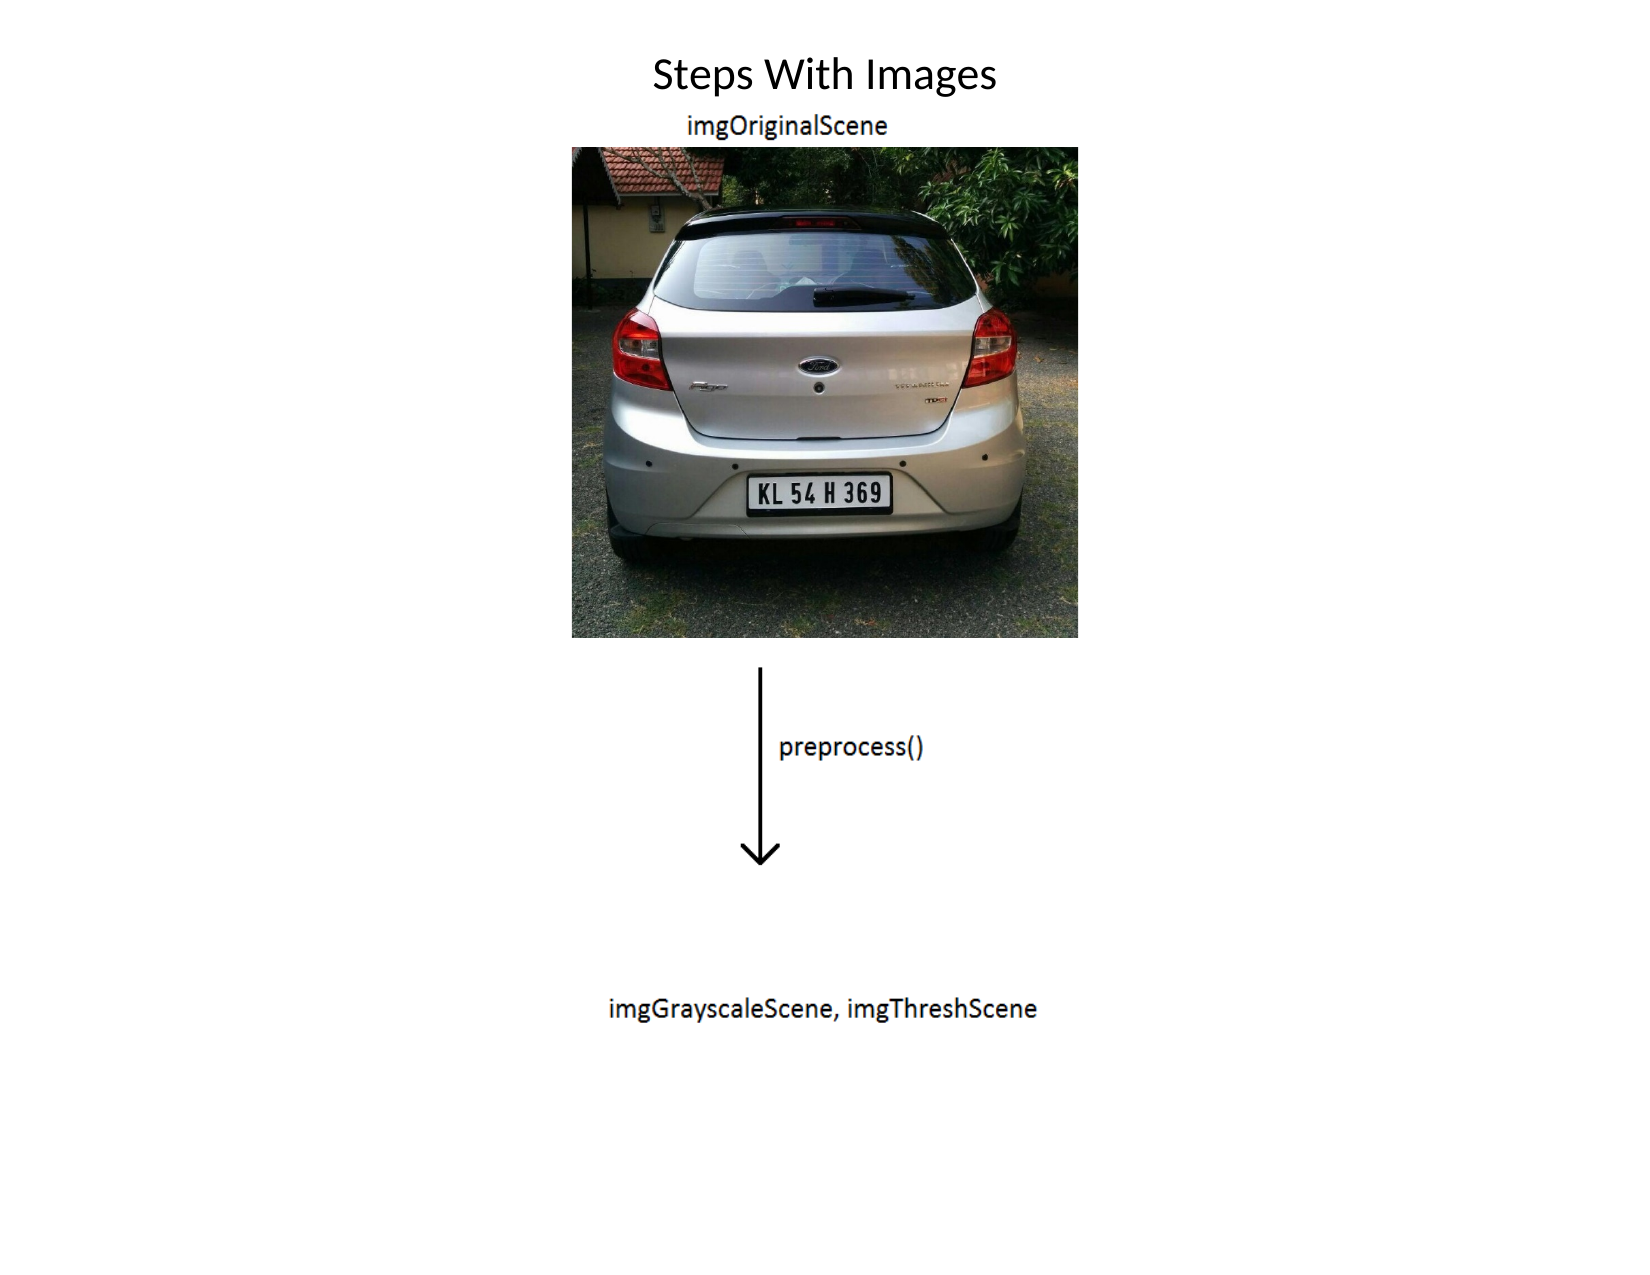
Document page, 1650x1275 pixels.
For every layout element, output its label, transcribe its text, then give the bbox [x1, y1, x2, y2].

picture [692, 665, 958, 879]
picture [591, 990, 1059, 1033]
picture [571, 101, 1079, 638]
text Steps With Images [45, 45, 1605, 101]
